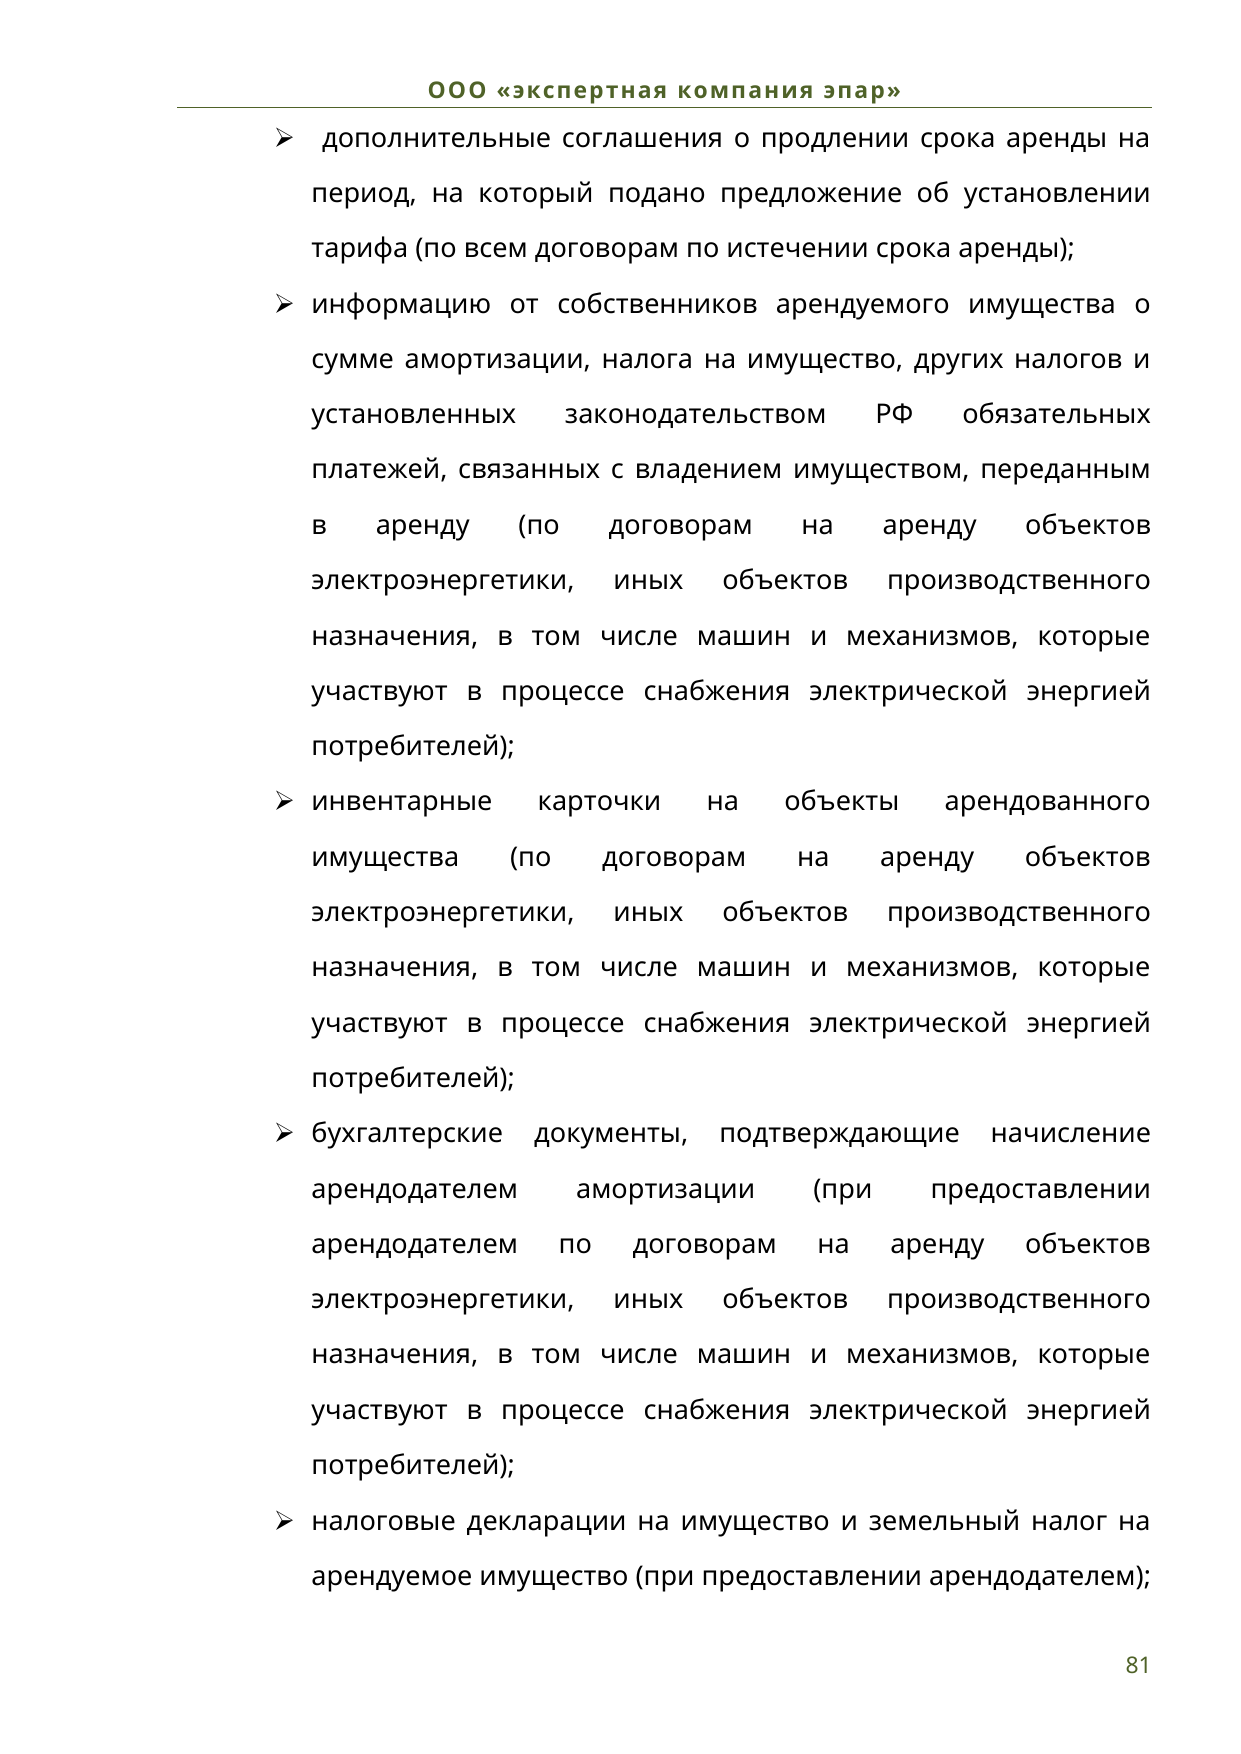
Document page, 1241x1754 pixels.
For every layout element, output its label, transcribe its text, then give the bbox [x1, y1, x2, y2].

list информацию от собственников арендуемого имущества о сумме амортизации, налога на имущество, других налогов и установленных законодательством РФ обязательных платежей, связанных с владением имуществом, переданным в аренду (по договорам на аренду объектов электроэнергетики, иных объектов производственного назначения, в том числе машин и механизмов, которые участвуют в процессе снабжения электрической энергией потребителей); [274, 284, 1152, 763]
list дополнительные соглашения о продлении срока аренды на период, на который подано предложение об установлении тарифа (по всем договорам по истечении срока аренды); [274, 118, 1152, 266]
list налоговые декларации на имущество и земельный налог на арендуемое имущество (при предоставлении арендодателем); [274, 1501, 1152, 1593]
list инвентарные карточки на объекты арендованного имущества (по договорам на аренду объектов электроэнергетики, иных объектов производственного назначения, в том числе машин и механизмов, которые участвуют в процессе снабжения электрической энергией потребителей); [274, 782, 1152, 1095]
list бухгалтерские документы, подтверждающие начисление арендодателем амортизации (при предоставлении арендодателем по договорам на аренду объектов электроэнергетики, иных объектов производственного назначения, в том числе машин и механизмов, которые участвуют в процессе снабжения электрической энергией потребителей); [274, 1114, 1152, 1482]
